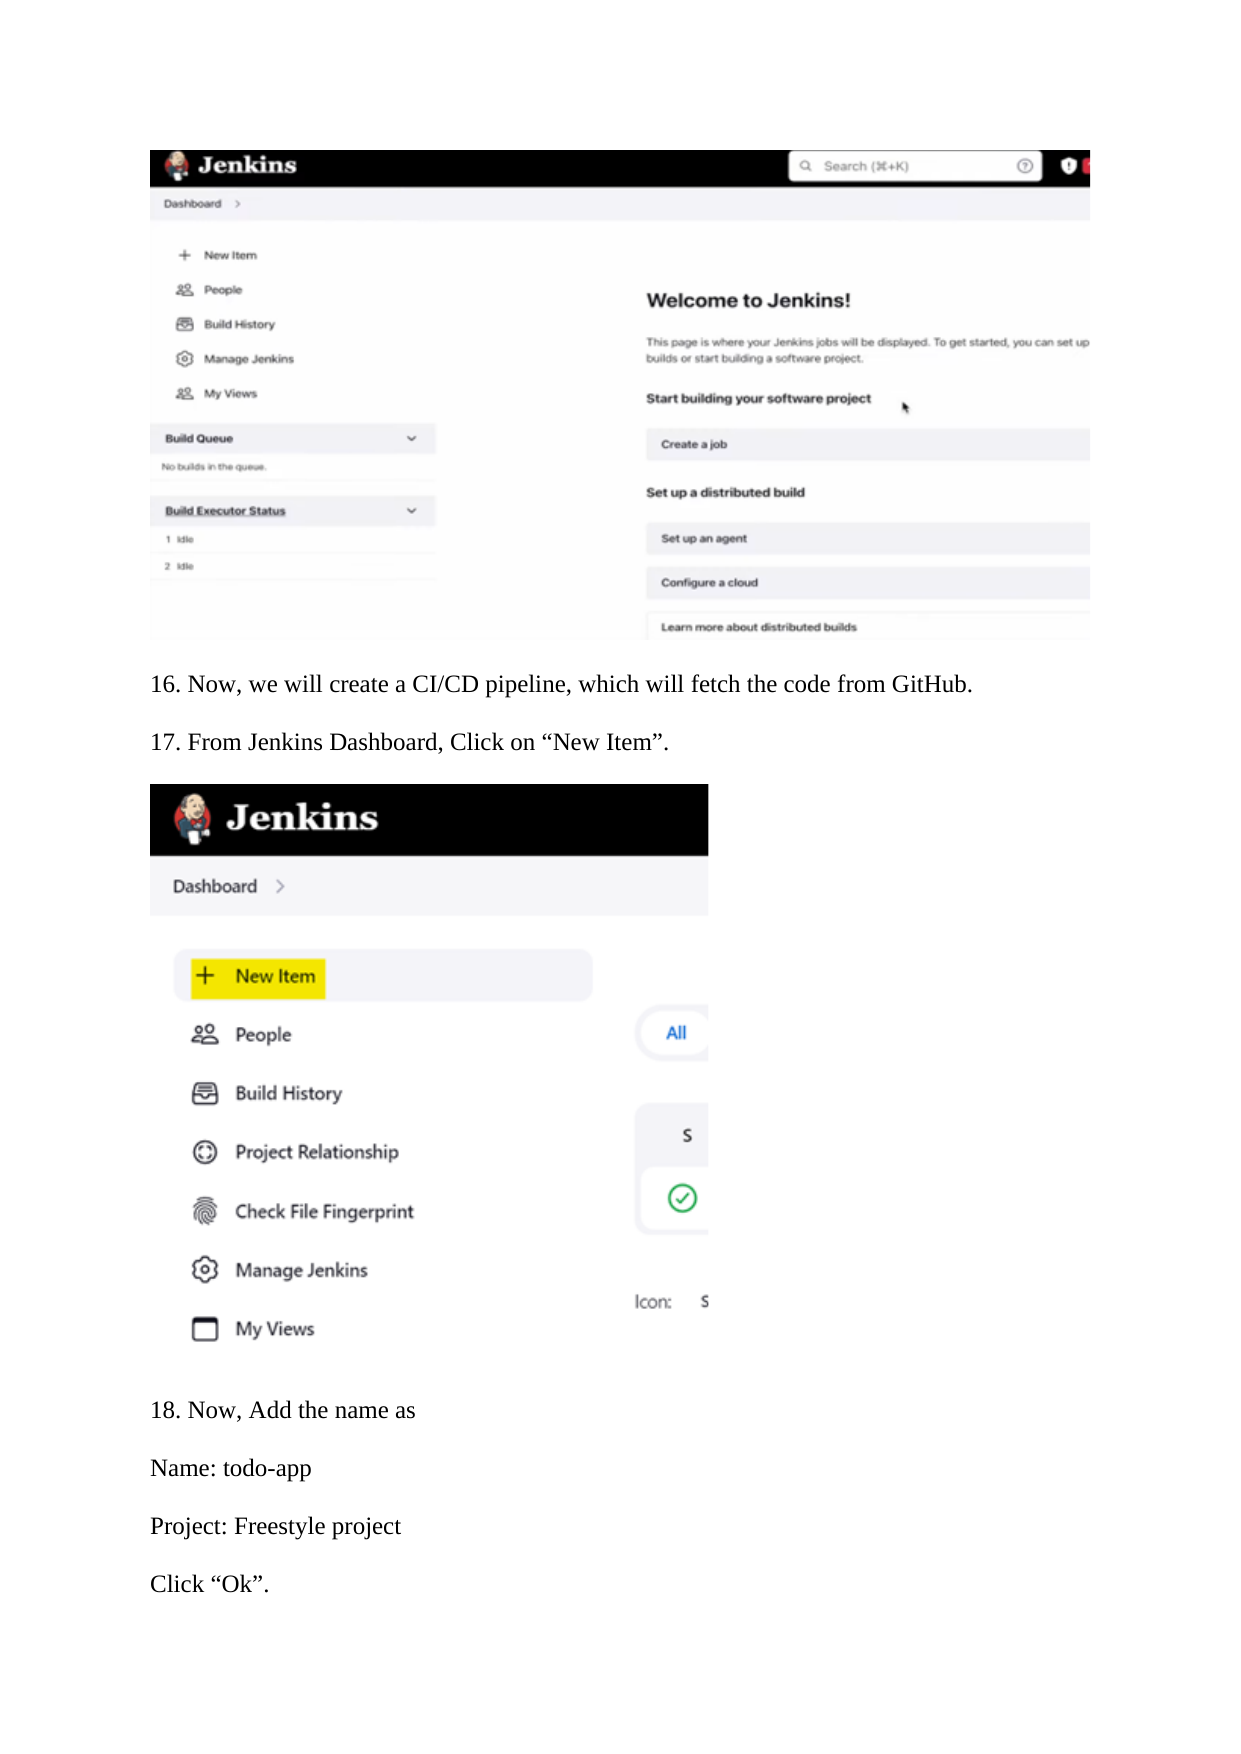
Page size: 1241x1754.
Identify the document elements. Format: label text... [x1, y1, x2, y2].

text Project: Freestyle project [150, 1511, 1090, 1540]
picture [150, 784, 709, 1367]
text 18. Now, Add the name as [150, 1395, 1090, 1424]
text Name: todo-app [150, 1453, 1090, 1482]
text Click “Ok”. [150, 1569, 1090, 1598]
picture [150, 150, 1091, 640]
text 17. From Jenkins Dashboard, Click on “New Item”. [150, 727, 1090, 755]
text 16. Now, we will create a CI/CD pipeline, which will fetch the code from GitHub. [150, 669, 1090, 697]
